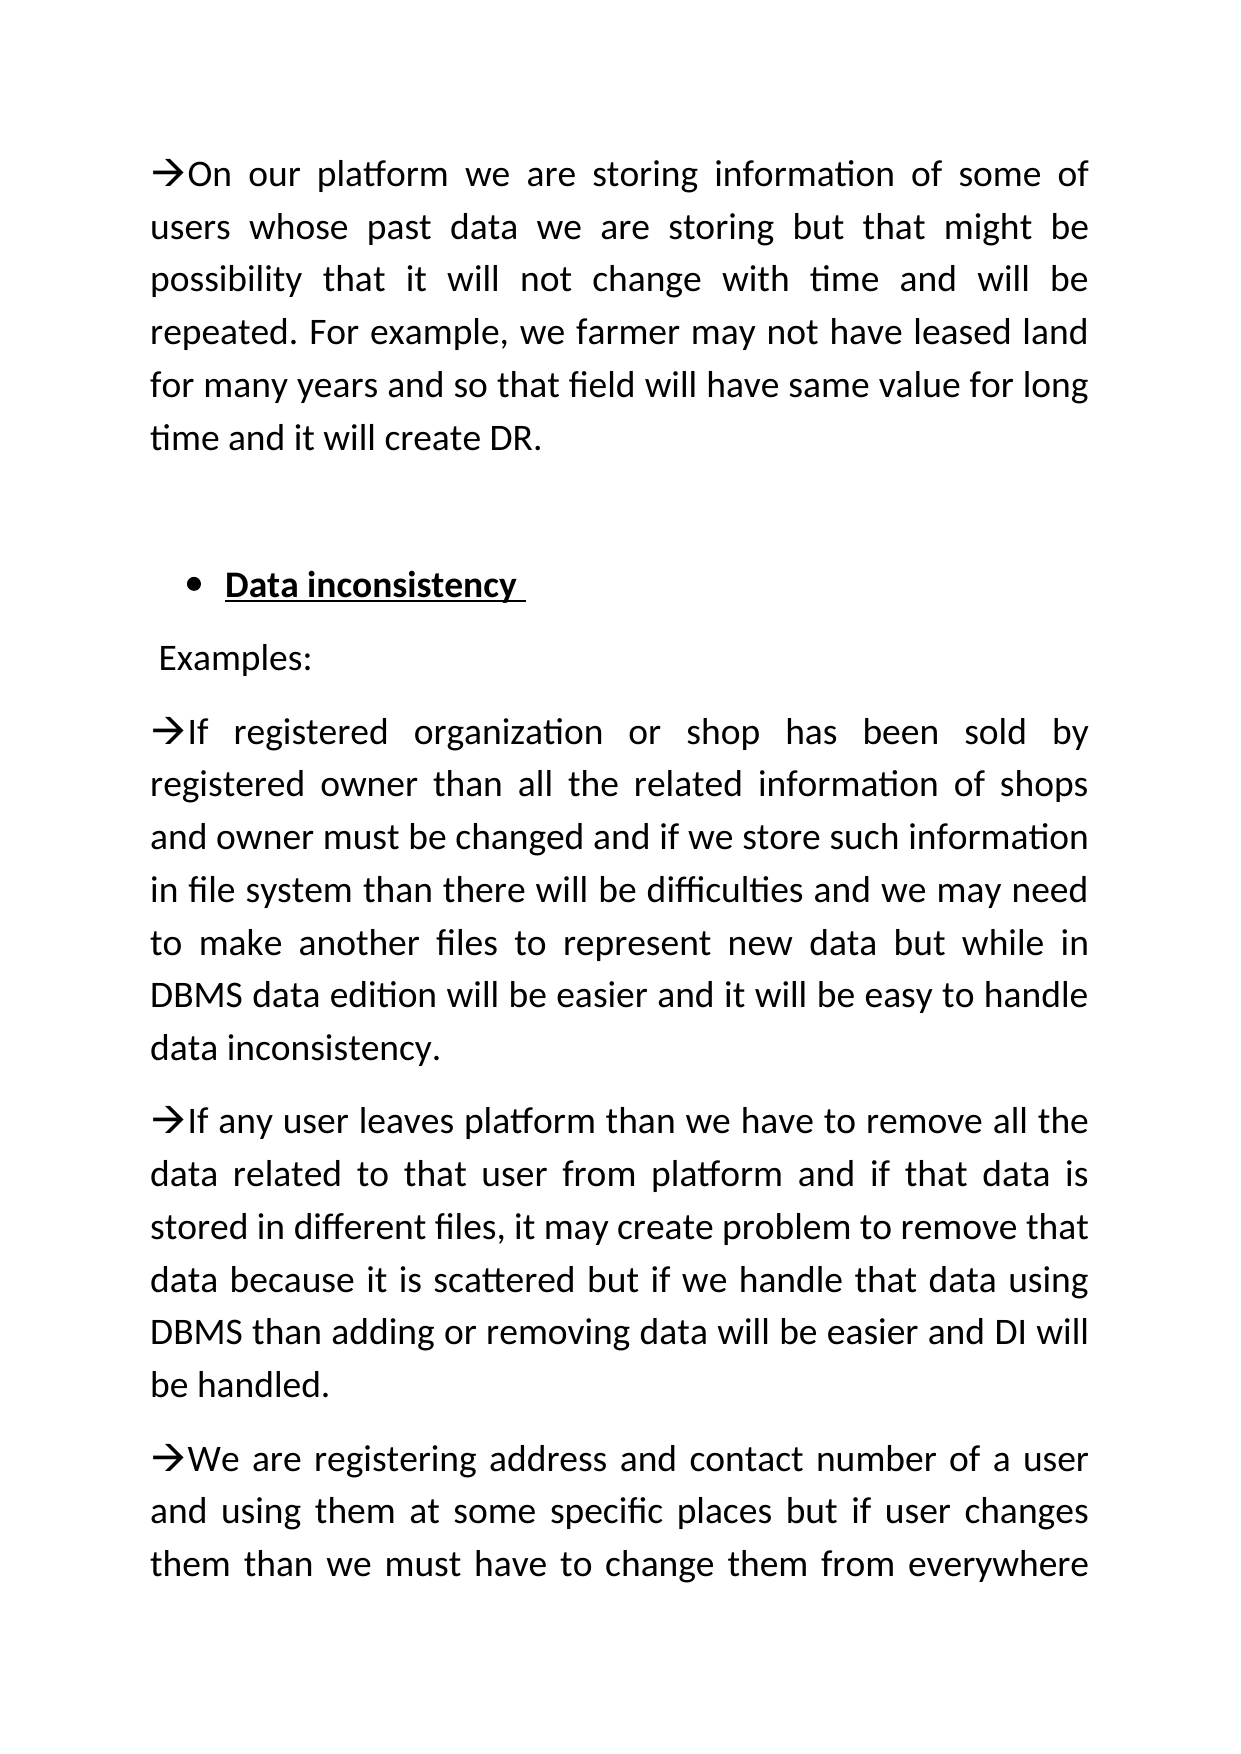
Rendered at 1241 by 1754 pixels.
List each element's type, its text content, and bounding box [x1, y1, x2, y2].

text On our platform we are storing information of some of users whose past data we are storing but that might be possibility that it will not change with time and will be repeated. For example, we farmer may not have leased land for many years and so that field will have same value for long time and it will create DR. [150, 150, 1090, 459]
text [150, 1434, 1090, 1586]
text If registered organization or shop has been sold by registered owner than all the related information of shops and owner must be changed and if we store such information in file system than there will be difficulties and we may need to make another files to represent new data but while in DBMS data edition will be easier and it will be easy to handle data inconsistency. [150, 708, 1090, 1070]
text Examples: [150, 634, 1090, 680]
text If any user leaves platform than we have to remove all the data related to that user from platform and if that data is stored in different files, it may create problem to remove that data because it is scattered but if we handle that data using DBMS than adding or removing data will be easier and DI will be handled. [150, 1097, 1090, 1407]
list Data inconsistency [187, 561, 1090, 606]
